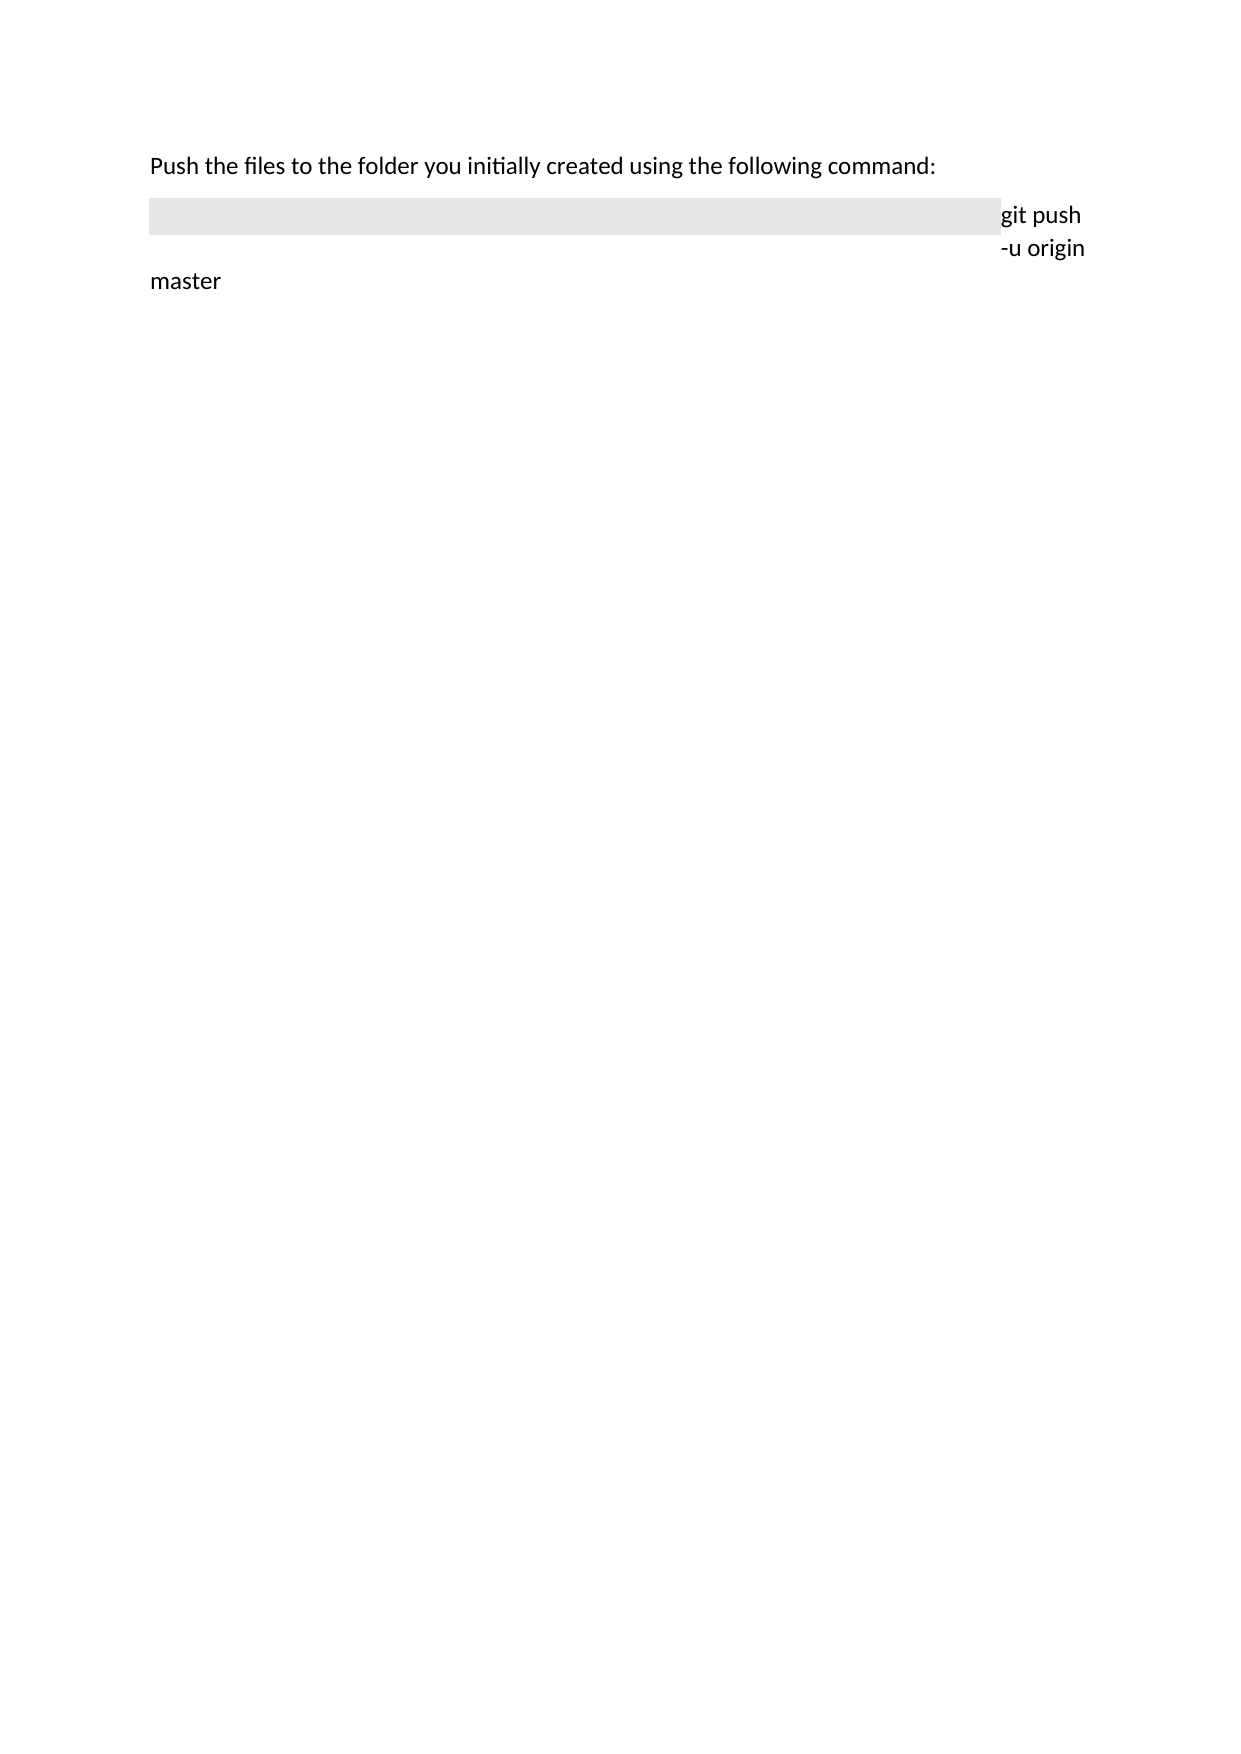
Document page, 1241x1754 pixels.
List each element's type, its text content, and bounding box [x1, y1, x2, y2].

text git push -u origin master [150, 199, 1090, 296]
text Push the files to the folder you initially created using the following command: [150, 150, 1090, 181]
